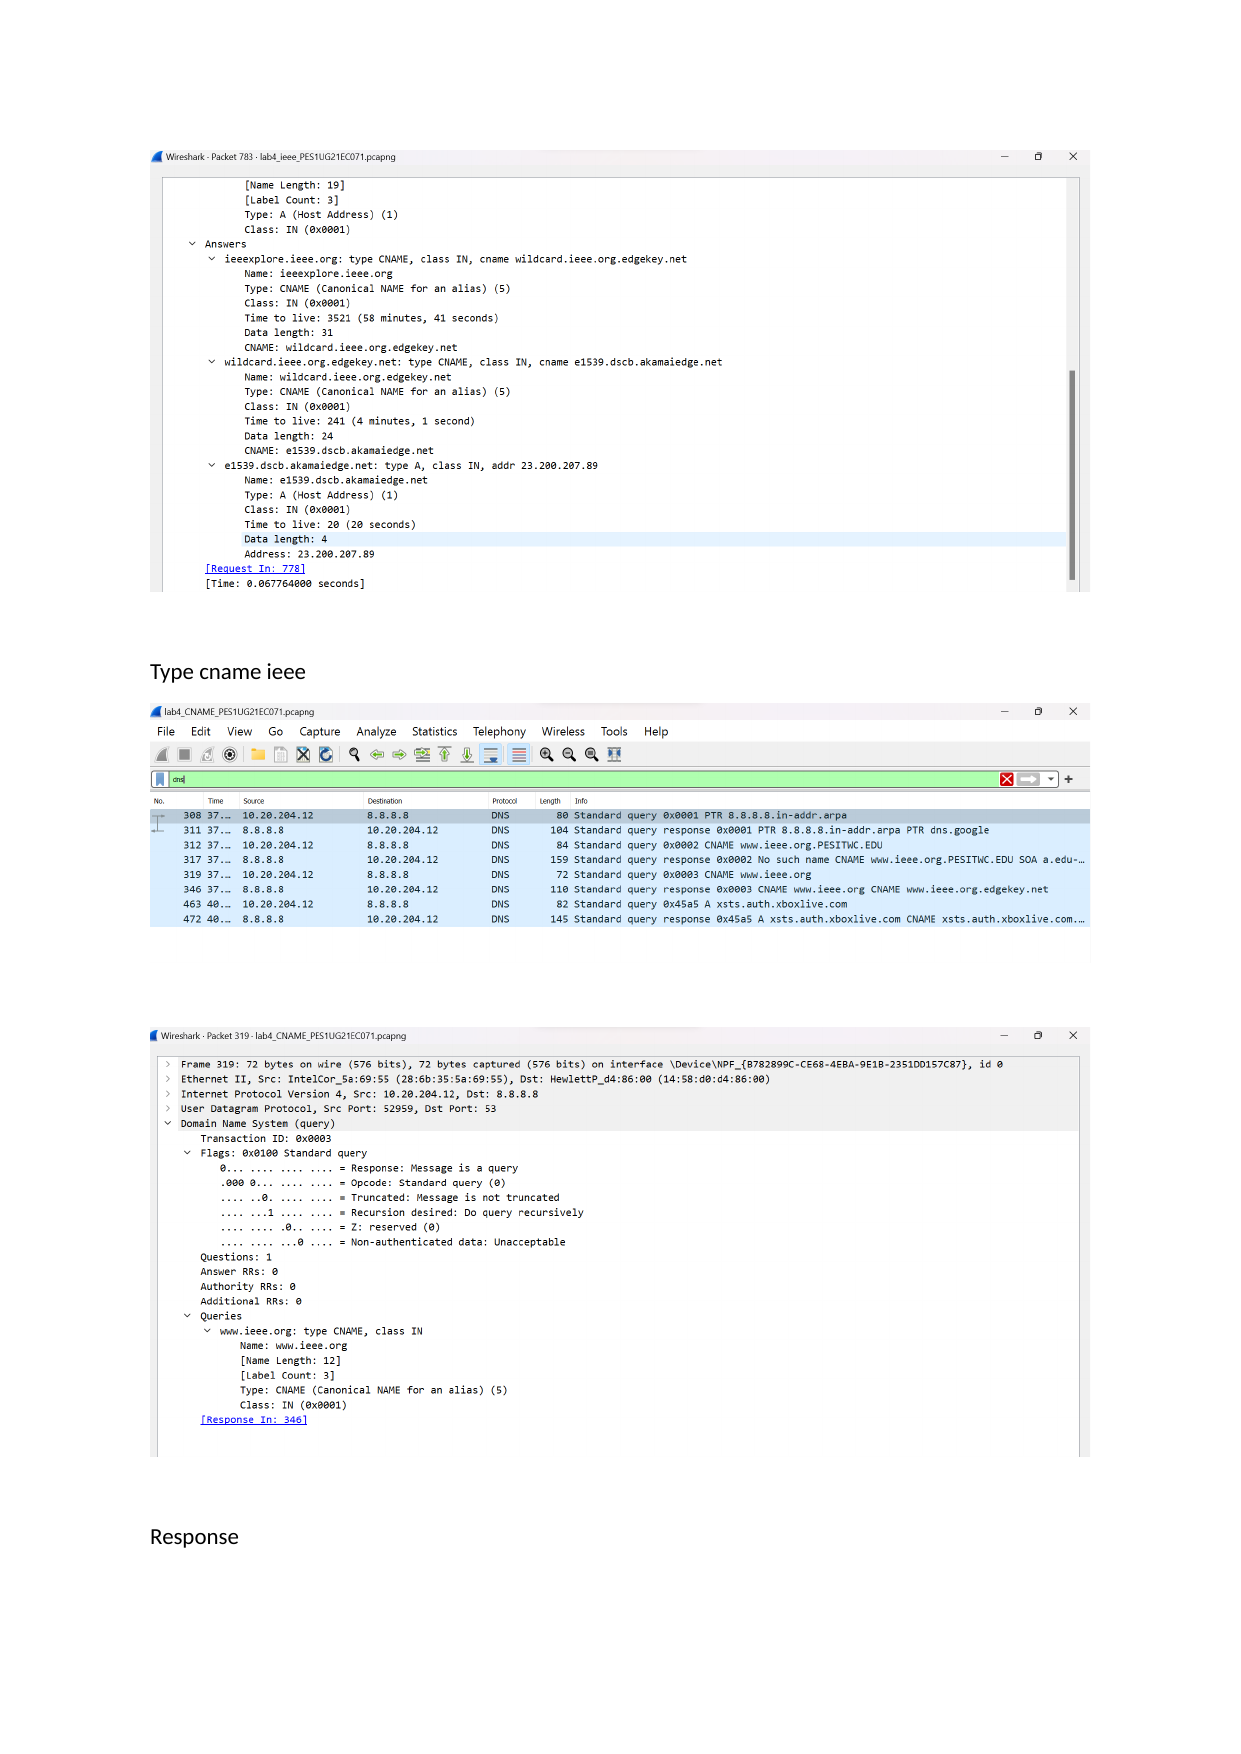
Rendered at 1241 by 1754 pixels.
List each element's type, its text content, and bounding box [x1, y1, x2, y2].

picture [150, 1027, 1091, 1457]
picture [150, 703, 1091, 963]
picture [150, 150, 1091, 592]
text Type cname ieee [150, 657, 1090, 685]
text Response [150, 1522, 1090, 1550]
